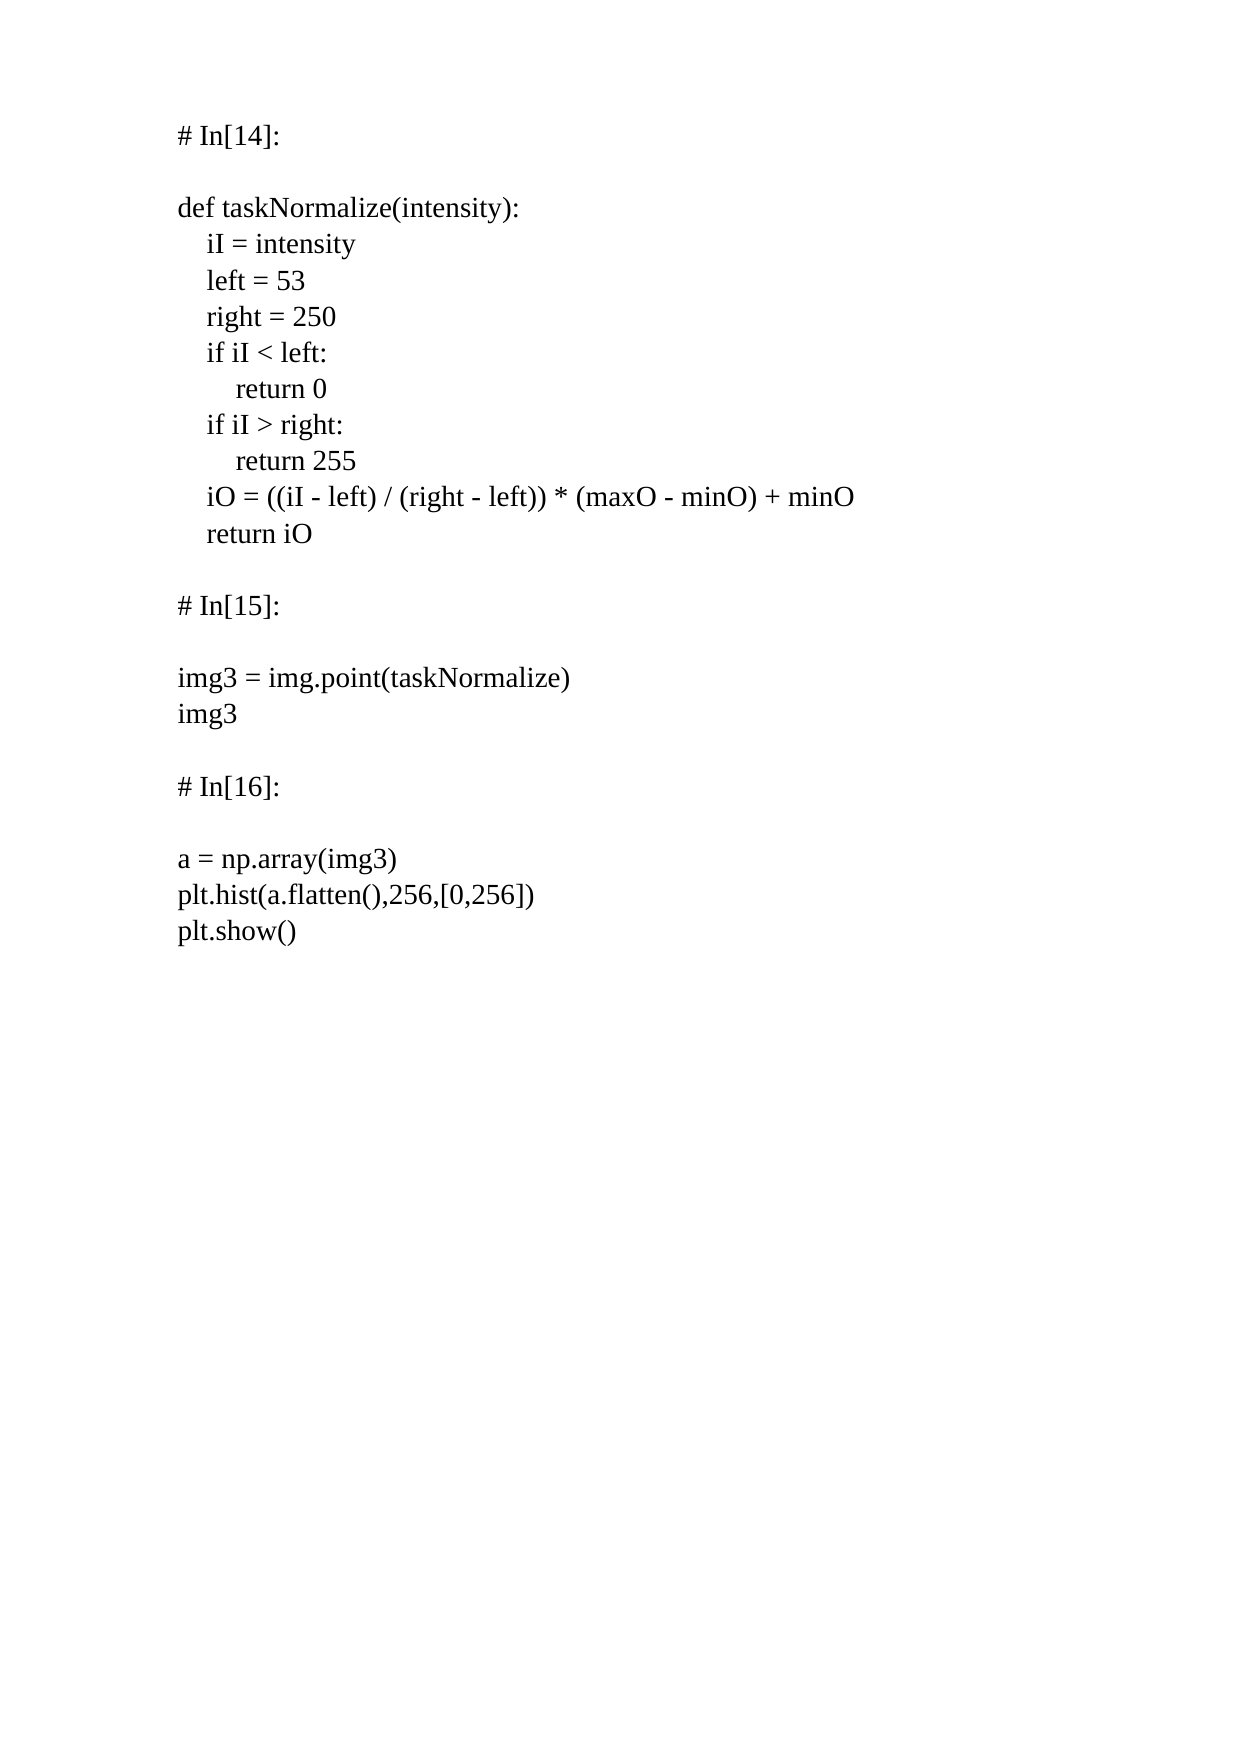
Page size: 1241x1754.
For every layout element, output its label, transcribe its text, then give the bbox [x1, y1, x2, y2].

text # In[15]: [177, 588, 1152, 622]
text def taskNormalize(intensity): [177, 190, 1152, 224]
text if iI > right: [177, 407, 1152, 441]
text return 0 [177, 371, 1152, 405]
text # In[14]: [177, 118, 1152, 152]
text if iI < left: [177, 335, 1152, 368]
text img3 = img.point(taskNormalize) [177, 660, 1152, 694]
text plt.show() [177, 913, 1152, 947]
text img3 [177, 696, 1152, 730]
text plt.hist(a.flatten(),256,[0,256]) [177, 877, 1152, 911]
text a = np.array(img3) [177, 841, 1152, 874]
text right = 250 [177, 299, 1152, 332]
text left = 53 [177, 263, 1152, 296]
text return 255 [177, 443, 1152, 477]
text iO = ((iI - left) / (right - left)) * (maxO - minO) + minO [177, 479, 1152, 513]
text return iO [177, 516, 1152, 549]
text iI = intensity [177, 227, 1152, 260]
text # In[16]: [177, 769, 1152, 802]
